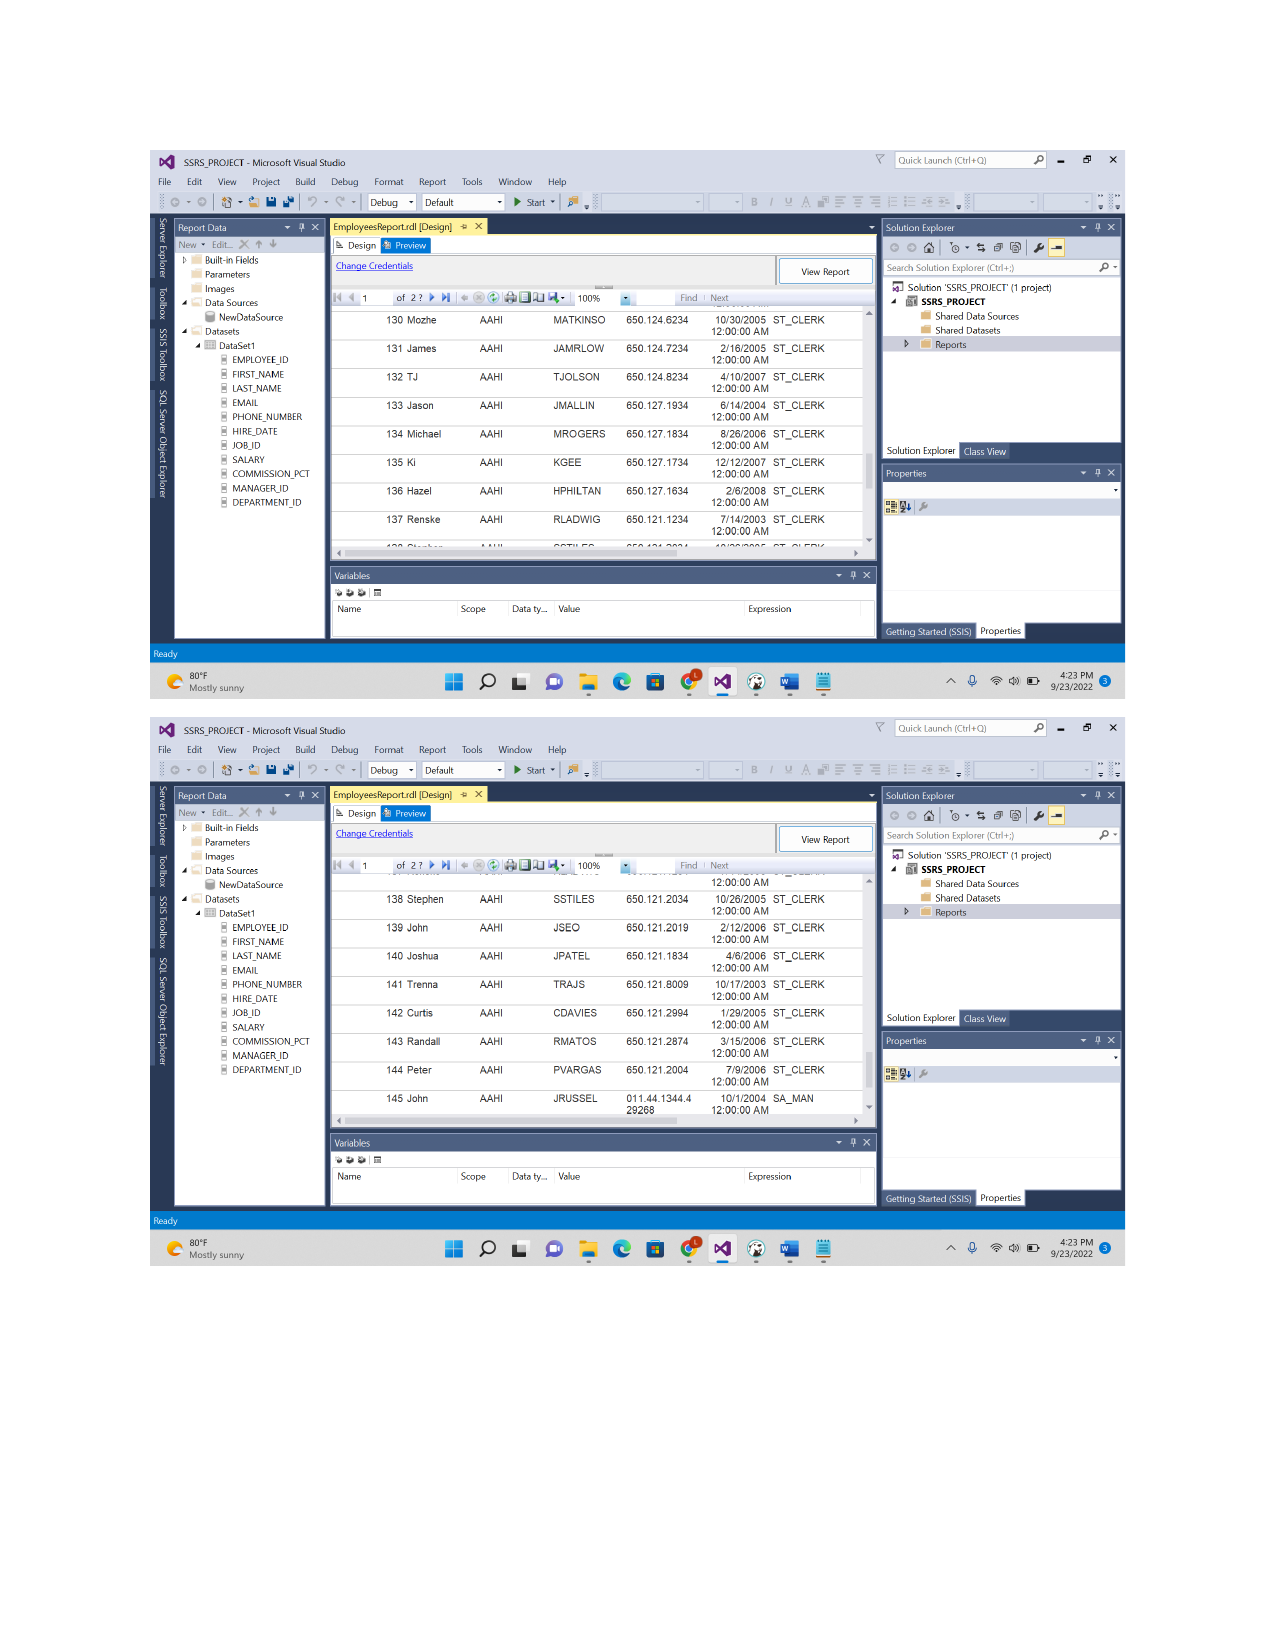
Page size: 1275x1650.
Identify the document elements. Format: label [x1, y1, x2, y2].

picture [150, 150, 1125, 699]
picture [150, 717, 1125, 1266]
